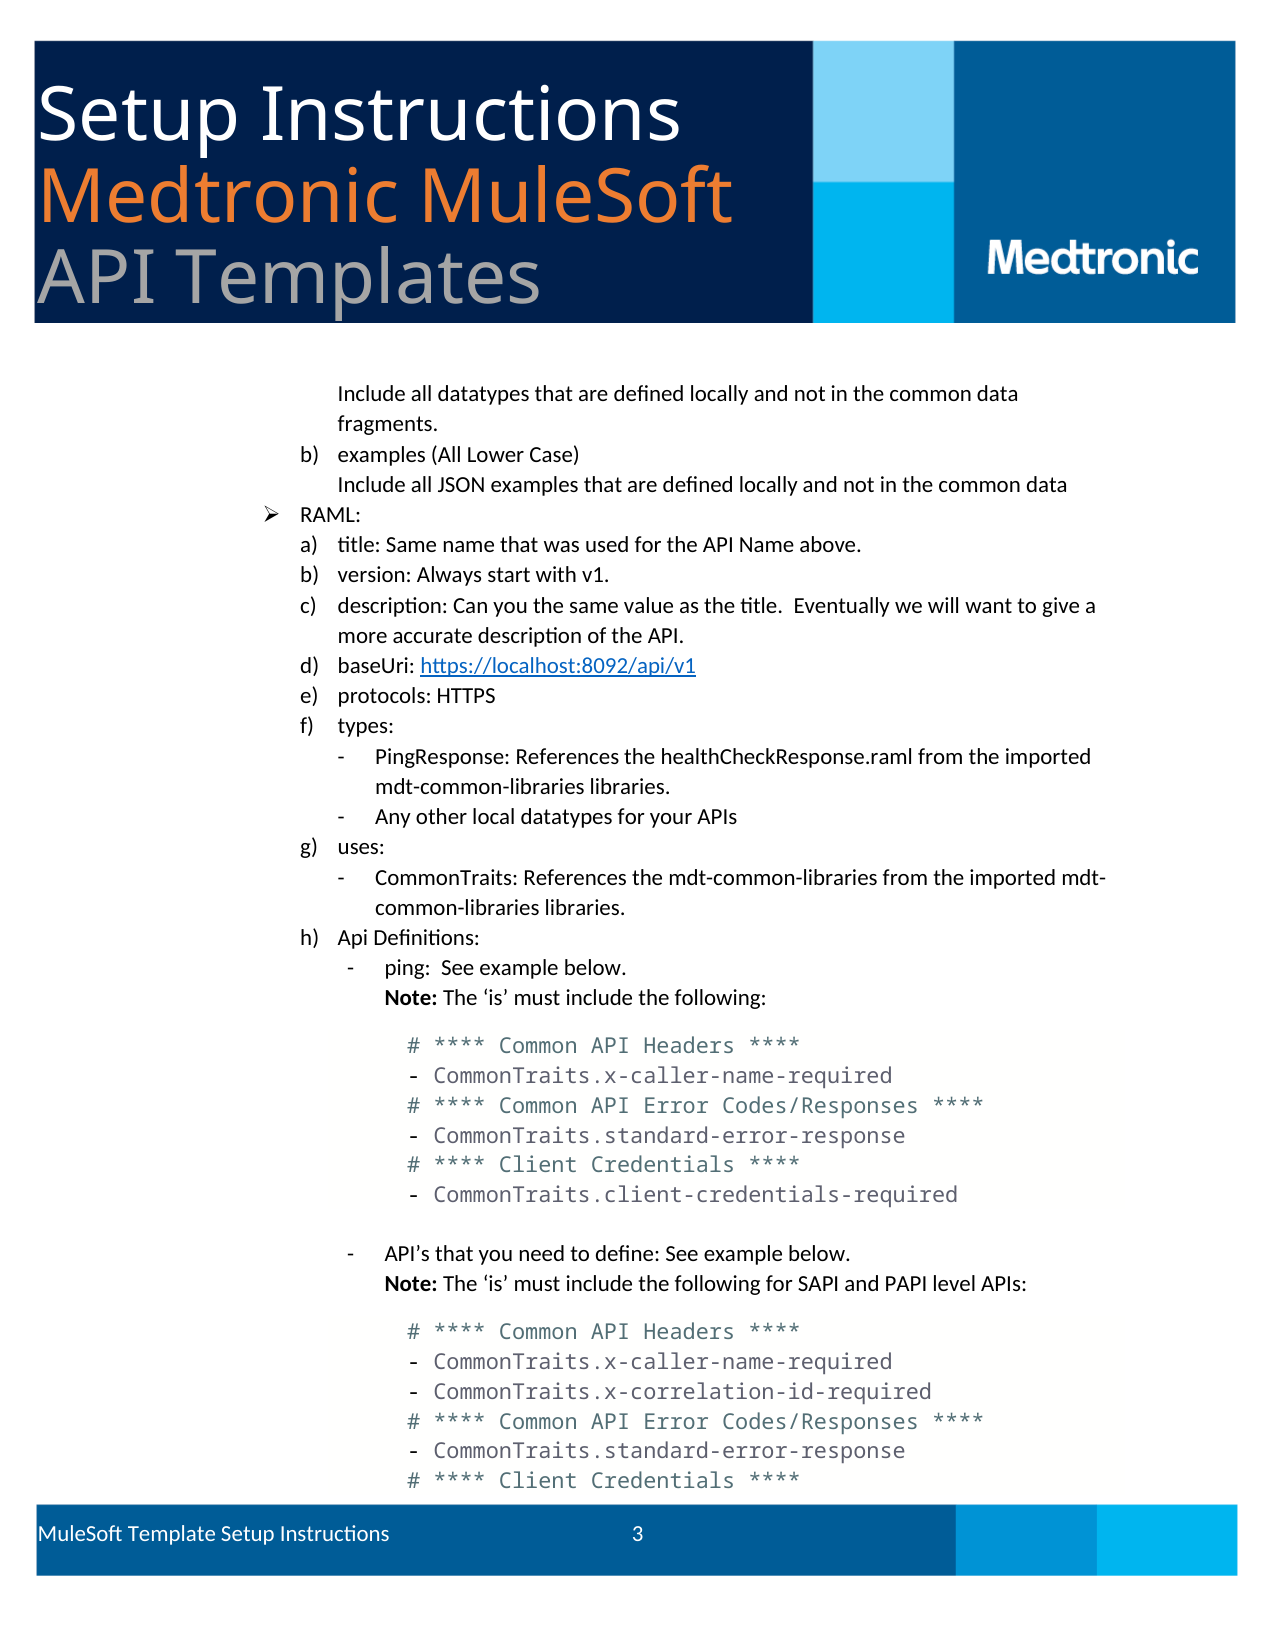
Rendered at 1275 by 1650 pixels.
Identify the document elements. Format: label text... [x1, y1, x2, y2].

list Note: The ‘is’ must include the following for SAPI and PAPI level APIs: [384, 1269, 1125, 1297]
picture [0, 1498, 1275, 1612]
list uses: [300, 832, 1125, 860]
text # **** Common API Headers **** [328, 1316, 1125, 1346]
list baseUri: https://localhost:8092/api/v1 [300, 651, 1125, 679]
list description: Can you the same value as the title. Eventually we will want to give a more accurate description of the API. [300, 591, 1125, 649]
text # **** Common API Headers **** [328, 1030, 1125, 1060]
list API’s that you need to define: See example below. [347, 1239, 1125, 1267]
list version: Always start with v1. [300, 561, 1125, 588]
text # **** Common API Error Codes/Responses **** [328, 1406, 1125, 1436]
list RAML: [262, 500, 1125, 528]
text - CommonTraits.standard-error-response [328, 1120, 1125, 1149]
list Api Definitions: [300, 923, 1125, 951]
text # **** Client Credentials **** [328, 1465, 1125, 1495]
text - CommonTraits.x-caller-name-required [328, 1060, 1125, 1090]
list PingResponse: References the healthCheckResponse.raml from the imported mdt-common-libraries libraries. [337, 742, 1125, 800]
list Include all datatypes that are defined locally and not in the common data fragments. [337, 379, 1125, 437]
list Include all JSON examples that are defined locally and not in the common data [337, 470, 1125, 498]
text - CommonTraits.standard-error-response [328, 1436, 1125, 1465]
text - CommonTraits.x-caller-name-required [328, 1346, 1125, 1376]
text # **** Common API Error Codes/Responses **** [328, 1090, 1125, 1120]
picture [0, 4, 1273, 324]
list ping: See example below. [347, 953, 1125, 981]
text - CommonTraits.x-correlation-id-required [328, 1376, 1125, 1406]
text # **** Client Credentials **** [328, 1149, 1125, 1179]
text - CommonTraits.client-credentials-required [328, 1179, 1125, 1209]
list Any other local datatypes for your APIs [337, 802, 1125, 830]
list CommonTraits: References the mdt-common-libraries from the imported mdt-common-libraries libraries. [337, 863, 1125, 921]
list title: Same name that was used for the API Name above. [300, 530, 1125, 558]
list Note: The ‘is’ must include the following: [384, 983, 1125, 1011]
list types: [300, 712, 1125, 739]
list protocols: HTTPS [300, 681, 1125, 709]
list examples (All Lower Case) [300, 440, 1125, 468]
